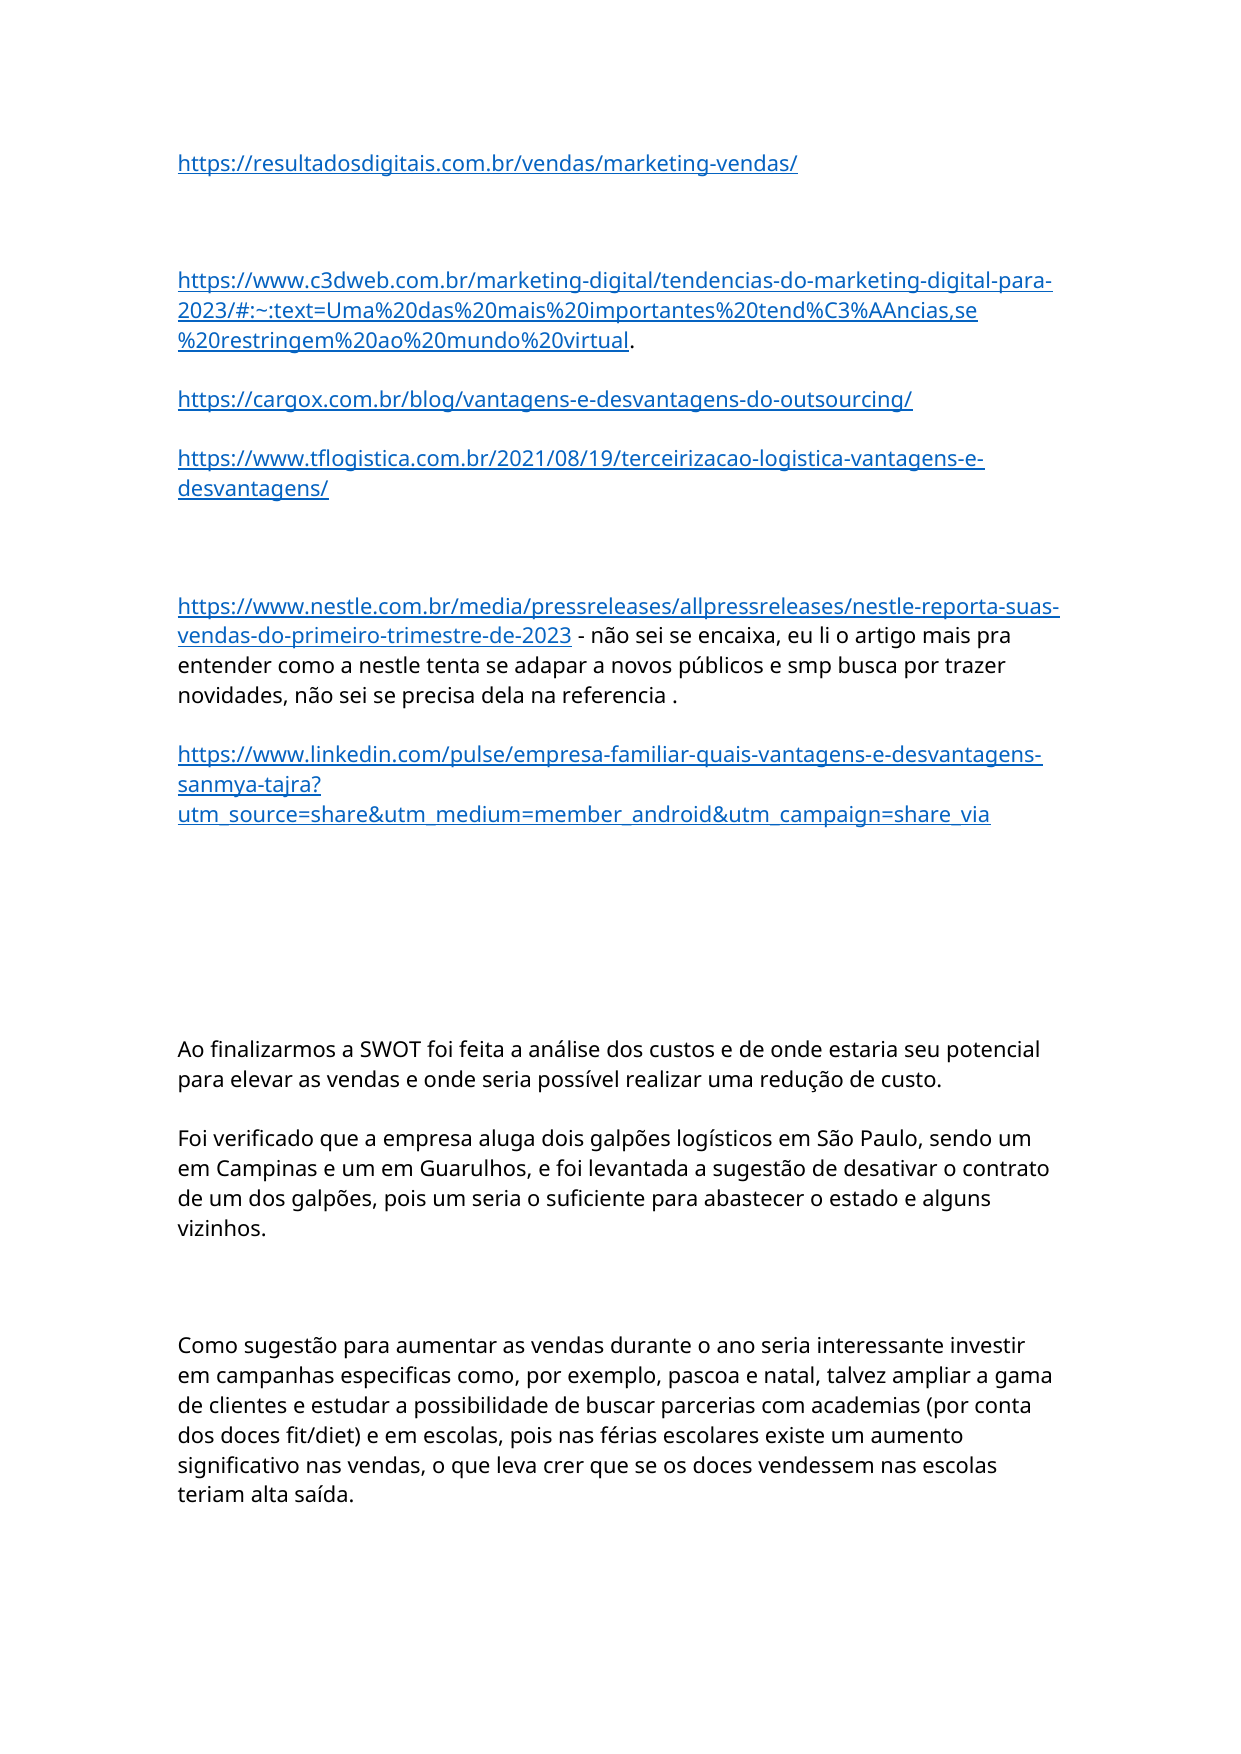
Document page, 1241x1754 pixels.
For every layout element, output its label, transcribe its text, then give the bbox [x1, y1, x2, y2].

text Foi verificado que a empresa aluga dois galpões logísticos em São Paulo, sendo um em Campinas e um em Guarulhos, e foi levantada a sugestão de desativar o contrato de um dos galpões, pois um seria o suficiente para abastecer o estado e alguns vizinhos. [177, 1123, 1063, 1242]
text https://www.c3dweb.com.br/marketing-digital/tendencias-do-marketing-digital-para-2023/#:~:text=Uma%20das%20mais%20importantes%20tend%C3%AAncias,se%20restringem%20ao%20mundo%20virtual. [177, 266, 1063, 355]
text Como sugestão para aumentar as vendas durante o ano seria interessante investir em campanhas especificas como, por exemplo, pascoa e natal, talvez ampliar a gama de clientes e estudar a possibilidade de buscar parcerias com academias (por conta dos doces fit/diet) e em escolas, pois nas férias escolares existe um aumento significativo nas vendas, o que leva crer que se os doces vendessem nas escolas teriam alta saída. [177, 1331, 1063, 1509]
text https://www.tflogistica.com.br/2021/08/19/terceirizacao-logistica-vantagens-e-desvantagens/ [177, 443, 1063, 503]
text Ao finalizarmos a SWOT foi feita a análise dos custos e de onde estaria seu potencial para elevar as vendas e onde seria possível realizar uma redução de custo. [177, 1034, 1063, 1094]
text https://cargox.com.br/blog/vantagens-e-desvantagens-do-outsourcing/ [177, 384, 1063, 414]
text https://www.linkedin.com/pulse/empresa-familiar-quais-vantagens-e-desvantagens-sanmya-tajra?utm_source=share&utm_medium=member_android&utm_campaign=share_via [177, 739, 1063, 828]
text https://www.nestle.com.br/media/pressreleases/allpressreleases/nestle-reporta-suas-vendas-do-primeiro-trimestre-de-2023 - não sei se encaixa, eu li o artigo mais pra entender como a nestle tenta se adapar a novos públicos e smp busca por trazer novidades, não sei se precisa dela na referencia . [177, 591, 1063, 710]
text https://resultadosdigitais.com.br/vendas/marketing-vendas/ [177, 148, 1063, 177]
